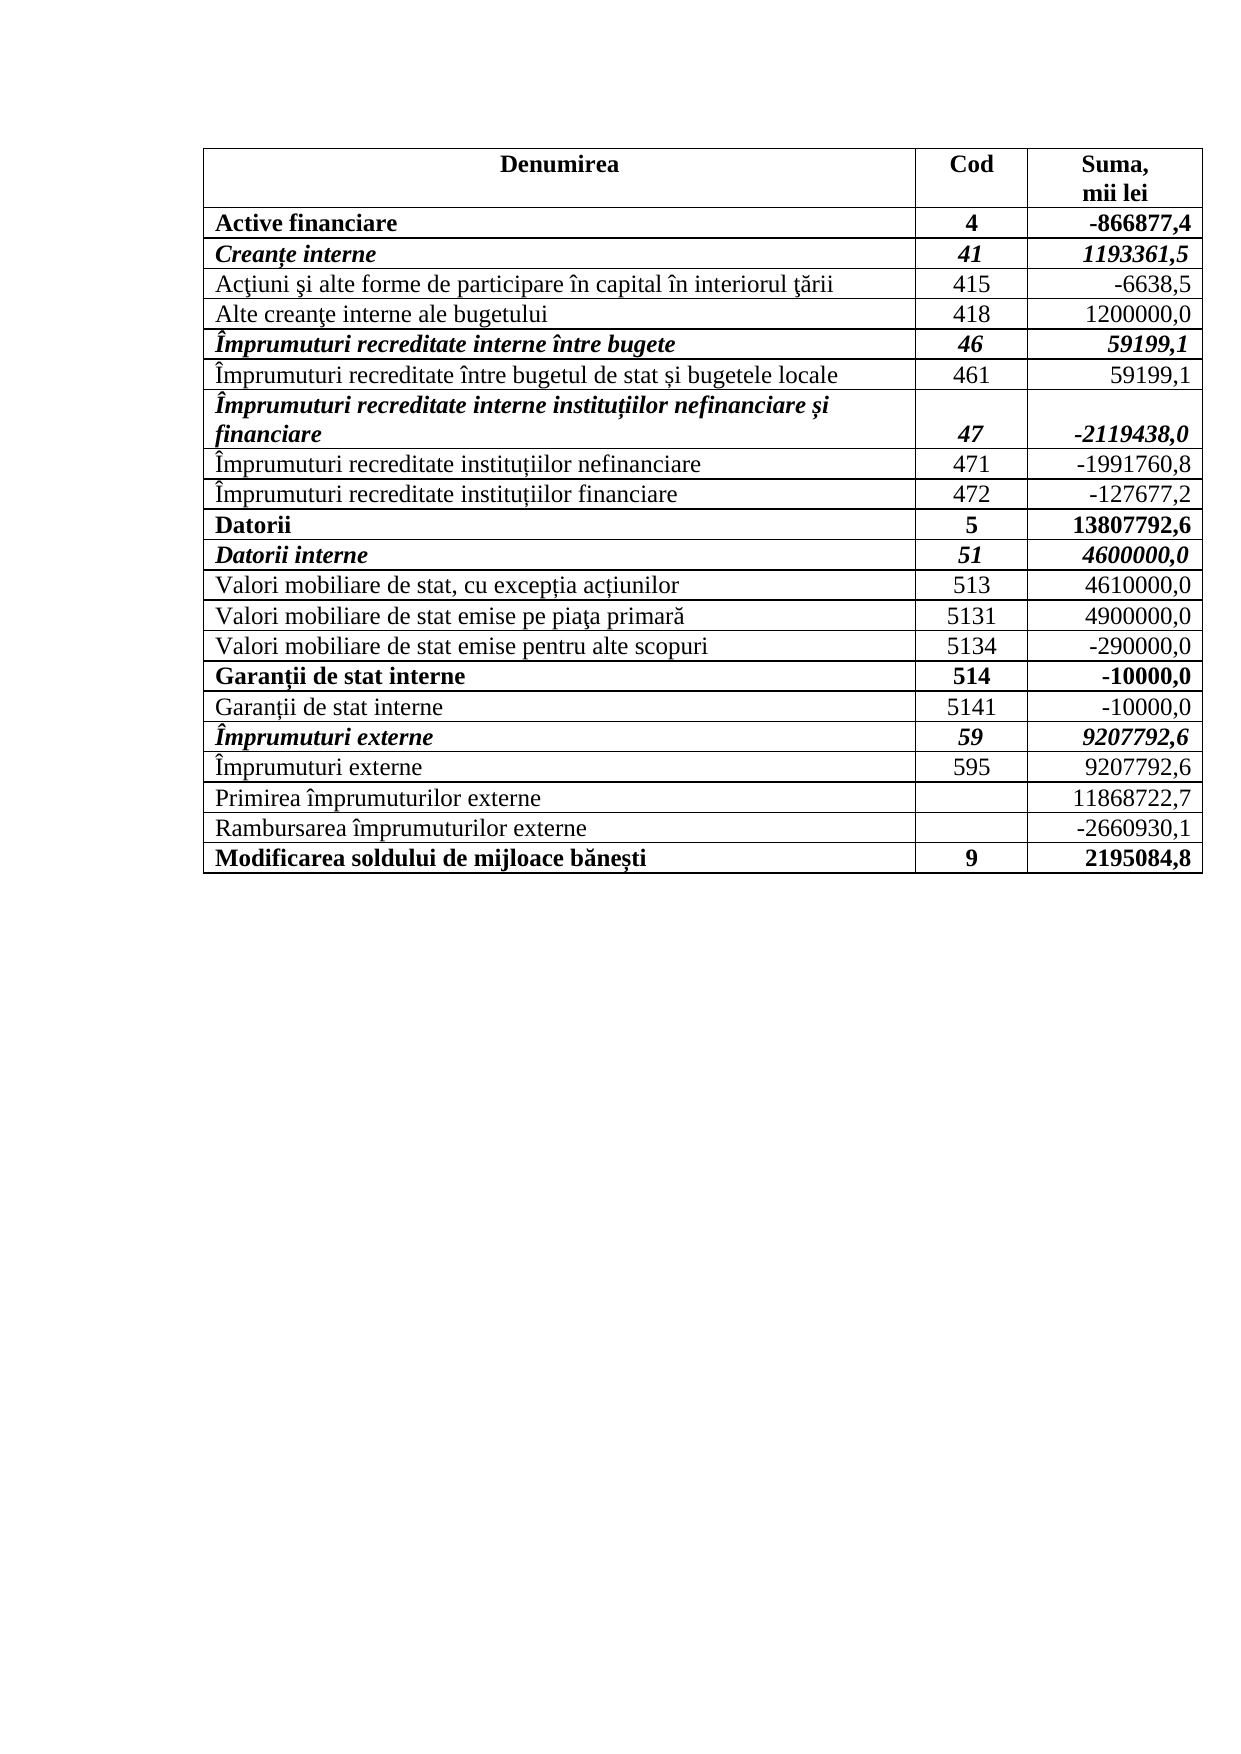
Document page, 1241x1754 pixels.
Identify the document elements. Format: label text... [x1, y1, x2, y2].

table_cell Garanții de stat interne [204, 662, 915, 690]
table_cell 59199,1 [1028, 330, 1202, 358]
table_cell 5131 [916, 601, 1027, 629]
table_cell Împrumuturi recreditate interne între bugete [204, 330, 915, 358]
table_cell Împrumuturi recreditate instituțiilor financiare [204, 480, 915, 508]
table_cell 5141 [916, 692, 1027, 721]
table_cell 46 [916, 330, 1027, 358]
table_cell Primirea împrumuturilor externe [204, 783, 915, 811]
table_cell Rambursarea împrumuturilor externe [204, 813, 915, 842]
table_cell Împrumuturi recreditate instituțiilor nefinanciare [204, 449, 915, 478]
table_cell 5134 [916, 631, 1027, 660]
table_cell -10000,0 [1028, 692, 1202, 721]
table_cell 4 [916, 208, 1027, 237]
table_cell Valori mobiliare de stat, cu excepția acțiunilor [204, 571, 915, 599]
table_cell 9 [916, 843, 1027, 872]
table_header Suma, mii lei [1028, 149, 1202, 207]
table_cell 47 [916, 390, 1027, 448]
table_cell Garanții de stat interne [204, 692, 915, 721]
table_cell [916, 813, 1027, 842]
table_cell 4900000,0 [1028, 601, 1202, 629]
table_cell 472 [916, 480, 1027, 508]
table_cell 461 [916, 360, 1027, 389]
table_cell 513 [916, 571, 1027, 599]
table_cell -2660930,1 [1028, 813, 1202, 842]
table_cell Împrumuturi externe [204, 752, 915, 781]
table_cell 5 [916, 510, 1027, 539]
table_cell 11868722,7 [1028, 783, 1202, 811]
table_cell 51 [916, 540, 1027, 569]
table_cell 471 [916, 449, 1027, 478]
table_cell -866877,4 [1028, 208, 1202, 237]
table_cell Împrumuturi externe [204, 722, 915, 751]
table_cell 1200000,0 [1028, 299, 1202, 328]
table_cell 595 [916, 752, 1027, 781]
table_cell 13807792,6 [1028, 510, 1202, 539]
table_cell Active financiare [204, 208, 915, 237]
table_cell Datorii interne [204, 540, 915, 569]
table_cell -2119438,0 [1028, 390, 1202, 448]
table_cell 415 [916, 269, 1027, 298]
table_cell 59 [916, 722, 1027, 751]
table_cell 4610000,0 [1028, 571, 1202, 599]
table_cell 59199,1 [1028, 360, 1202, 389]
table_cell Datorii [204, 510, 915, 539]
table_cell -1991760,8 [1028, 449, 1202, 478]
table_header Denumirea [204, 149, 915, 207]
table_cell -10000,0 [1028, 662, 1202, 690]
table_cell [916, 783, 1027, 811]
table_cell Valori mobiliare de stat emise pe piaţa primară [204, 601, 915, 629]
table_cell -6638,5 [1028, 269, 1202, 298]
table_cell Împrumuturi recreditate între bugetul de stat și bugetele locale [204, 360, 915, 389]
table_cell Modificarea soldului de mijloace bănești [204, 843, 915, 872]
table_cell Alte creanţe interne ale bugetului [204, 299, 915, 328]
table_cell Creanțe interne [204, 239, 915, 267]
table_cell 4600000,0 [1028, 540, 1202, 569]
table_cell 41 [916, 239, 1027, 267]
table_cell 1193361,5 [1028, 239, 1202, 267]
table_cell -290000,0 [1028, 631, 1202, 660]
table_cell -127677,2 [1028, 480, 1202, 508]
table_cell 418 [916, 299, 1027, 328]
table_cell Împrumuturi recreditate interne instituțiilor nefinanciare și financiare [204, 390, 915, 448]
table_cell 2195084,8 [1028, 843, 1202, 872]
table_cell Acţiuni şi alte forme de participare în capital în interiorul ţării [204, 269, 915, 298]
table_cell 9207792,6 [1028, 752, 1202, 781]
table_header Cod [916, 149, 1027, 207]
table_cell Valori mobiliare de stat emise pentru alte scopuri [204, 631, 915, 660]
table_cell 514 [916, 662, 1027, 690]
table_cell 9207792,6 [1028, 722, 1202, 751]
